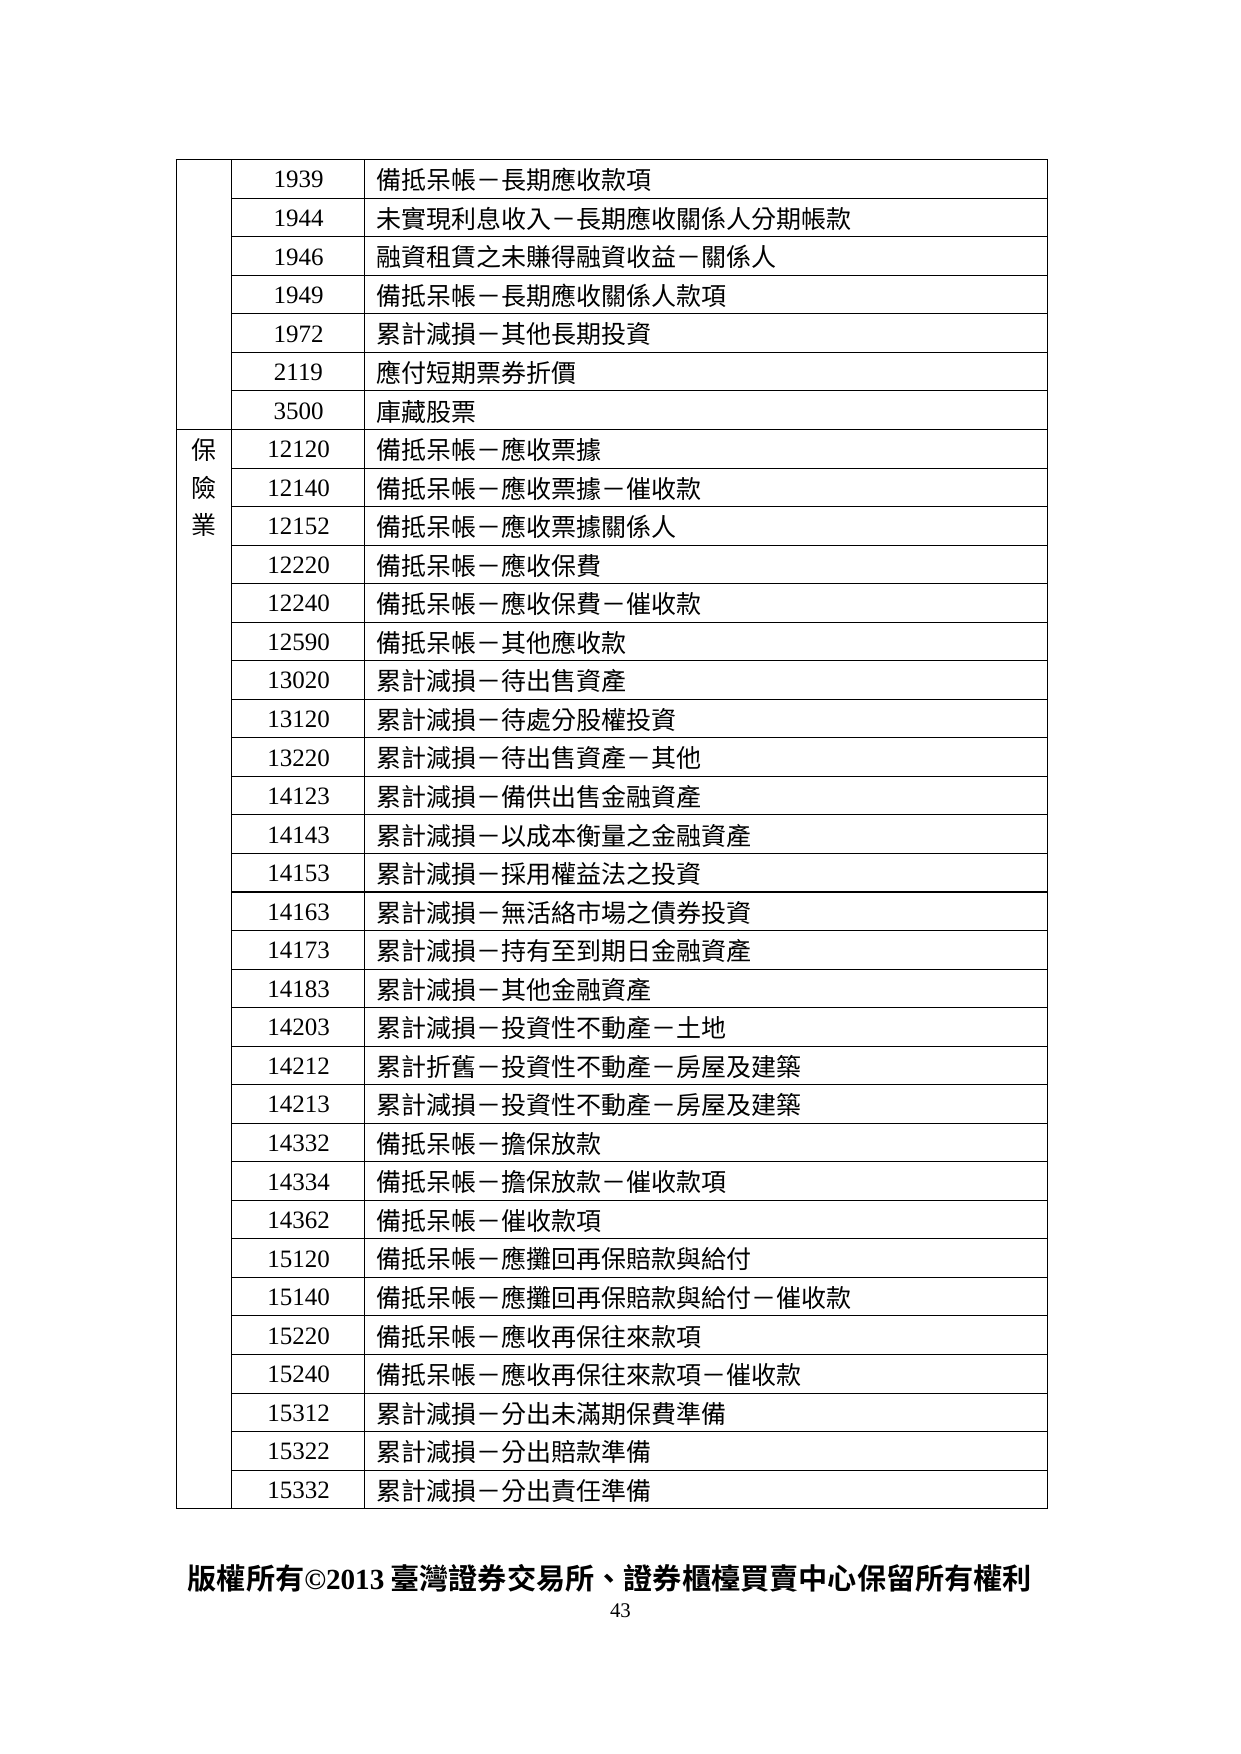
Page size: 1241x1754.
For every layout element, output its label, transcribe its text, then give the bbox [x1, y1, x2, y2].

table_cell 備抵呆帳－應攤回再保賠款與給付－催收款 [365, 1278, 1047, 1315]
table_cell 15140 [232, 1278, 364, 1315]
table_cell 3500 [232, 391, 364, 429]
table_cell 備抵呆帳－應收票據關係人 [365, 507, 1047, 544]
table_cell 15332 [232, 1471, 364, 1508]
table_cell 保險業 [177, 430, 231, 1508]
table_cell 備抵呆帳－擔保放款 [365, 1124, 1047, 1161]
table_cell 累計減損－採用權益法之投資 [365, 854, 1047, 891]
table_cell 累計減損－分出未滿期保費準備 [365, 1394, 1047, 1431]
table_cell 備抵呆帳－其他應收款 [365, 623, 1047, 660]
table_cell 15120 [232, 1239, 364, 1277]
table_cell 備抵呆帳－應收保費 [365, 546, 1047, 583]
table_cell 累計減損－待出售資產－其他 [365, 738, 1047, 776]
table_cell 12220 [232, 546, 364, 583]
table_cell 14123 [232, 777, 364, 814]
table_cell 備抵呆帳－應攤回再保賠款與給付 [365, 1239, 1047, 1277]
table_cell 14203 [232, 1008, 364, 1046]
table_cell 1949 [232, 276, 364, 313]
table_cell 12590 [232, 623, 364, 660]
table_cell 累計減損－待處分股權投資 [365, 700, 1047, 737]
table_cell 14153 [232, 854, 364, 891]
table_cell 12140 [232, 469, 364, 506]
table_cell 14183 [232, 970, 364, 1007]
table_cell 累計減損－持有至到期日金融資產 [365, 931, 1047, 968]
table_cell 累計減損－其他長期投資 [365, 314, 1047, 352]
table_cell 12240 [232, 584, 364, 622]
table_cell 累計折舊－投資性不動產－房屋及建築 [365, 1047, 1047, 1084]
table_cell 備抵呆帳－應收票據－催收款 [365, 469, 1047, 506]
table_cell 融資租賃之未賺得融資收益－關係人 [365, 237, 1047, 275]
table_cell 備抵呆帳－擔保放款－催收款項 [365, 1162, 1047, 1200]
table_cell 15240 [232, 1355, 364, 1392]
table_cell 累計減損－分出賠款準備 [365, 1432, 1047, 1469]
table_cell 備抵呆帳－應收票據 [365, 430, 1047, 467]
table_cell 累計減損－投資性不動產－土地 [365, 1008, 1047, 1046]
table_cell 2119 [232, 353, 364, 390]
table_cell 累計減損－備供出售金融資產 [365, 777, 1047, 814]
table_cell 14332 [232, 1124, 364, 1161]
table_cell 13120 [232, 700, 364, 737]
table_cell 13020 [232, 661, 364, 699]
table_cell 15322 [232, 1432, 364, 1469]
table_cell 應付短期票券折價 [365, 353, 1047, 390]
table_cell 14213 [232, 1085, 364, 1123]
table_cell 14212 [232, 1047, 364, 1084]
table_cell 14334 [232, 1162, 364, 1200]
table_cell 14362 [232, 1201, 364, 1238]
table_cell 累計減損－以成本衡量之金融資產 [365, 815, 1047, 853]
table_cell 1946 [232, 237, 364, 275]
table_cell 累計減損－投資性不動產－房屋及建築 [365, 1085, 1047, 1123]
table_cell 15220 [232, 1316, 364, 1354]
table_cell 備抵呆帳－應收再保往來款項－催收款 [365, 1355, 1047, 1392]
table_cell 備抵呆帳－長期應收款項 [365, 160, 1047, 198]
table_cell 備抵呆帳－催收款項 [365, 1201, 1047, 1238]
table_cell 累計減損－無活絡市場之債券投資 [365, 893, 1047, 930]
table_cell 1972 [232, 314, 364, 352]
table_cell 累計減損－分出責任準備 [365, 1471, 1047, 1508]
table_cell 13220 [232, 738, 364, 776]
table_cell 未實現利息收入－長期應收關係人分期帳款 [365, 199, 1047, 236]
table_cell 累計減損－待出售資產 [365, 661, 1047, 699]
table_cell 15312 [232, 1394, 364, 1431]
table_cell 備抵呆帳－應收保費－催收款 [365, 584, 1047, 622]
table_cell 備抵呆帳－長期應收關係人款項 [365, 276, 1047, 313]
table_cell 累計減損－其他金融資產 [365, 970, 1047, 1007]
table_cell 14163 [232, 893, 364, 930]
table_cell 庫藏股票 [365, 391, 1047, 429]
table_cell 1944 [232, 199, 364, 236]
table_cell 12152 [232, 507, 364, 544]
table_cell 備抵呆帳－應收再保往來款項 [365, 1316, 1047, 1354]
table_cell 14143 [232, 815, 364, 853]
table_cell 14173 [232, 931, 364, 968]
table_cell 12120 [232, 430, 364, 467]
table_cell 1939 [232, 160, 364, 198]
